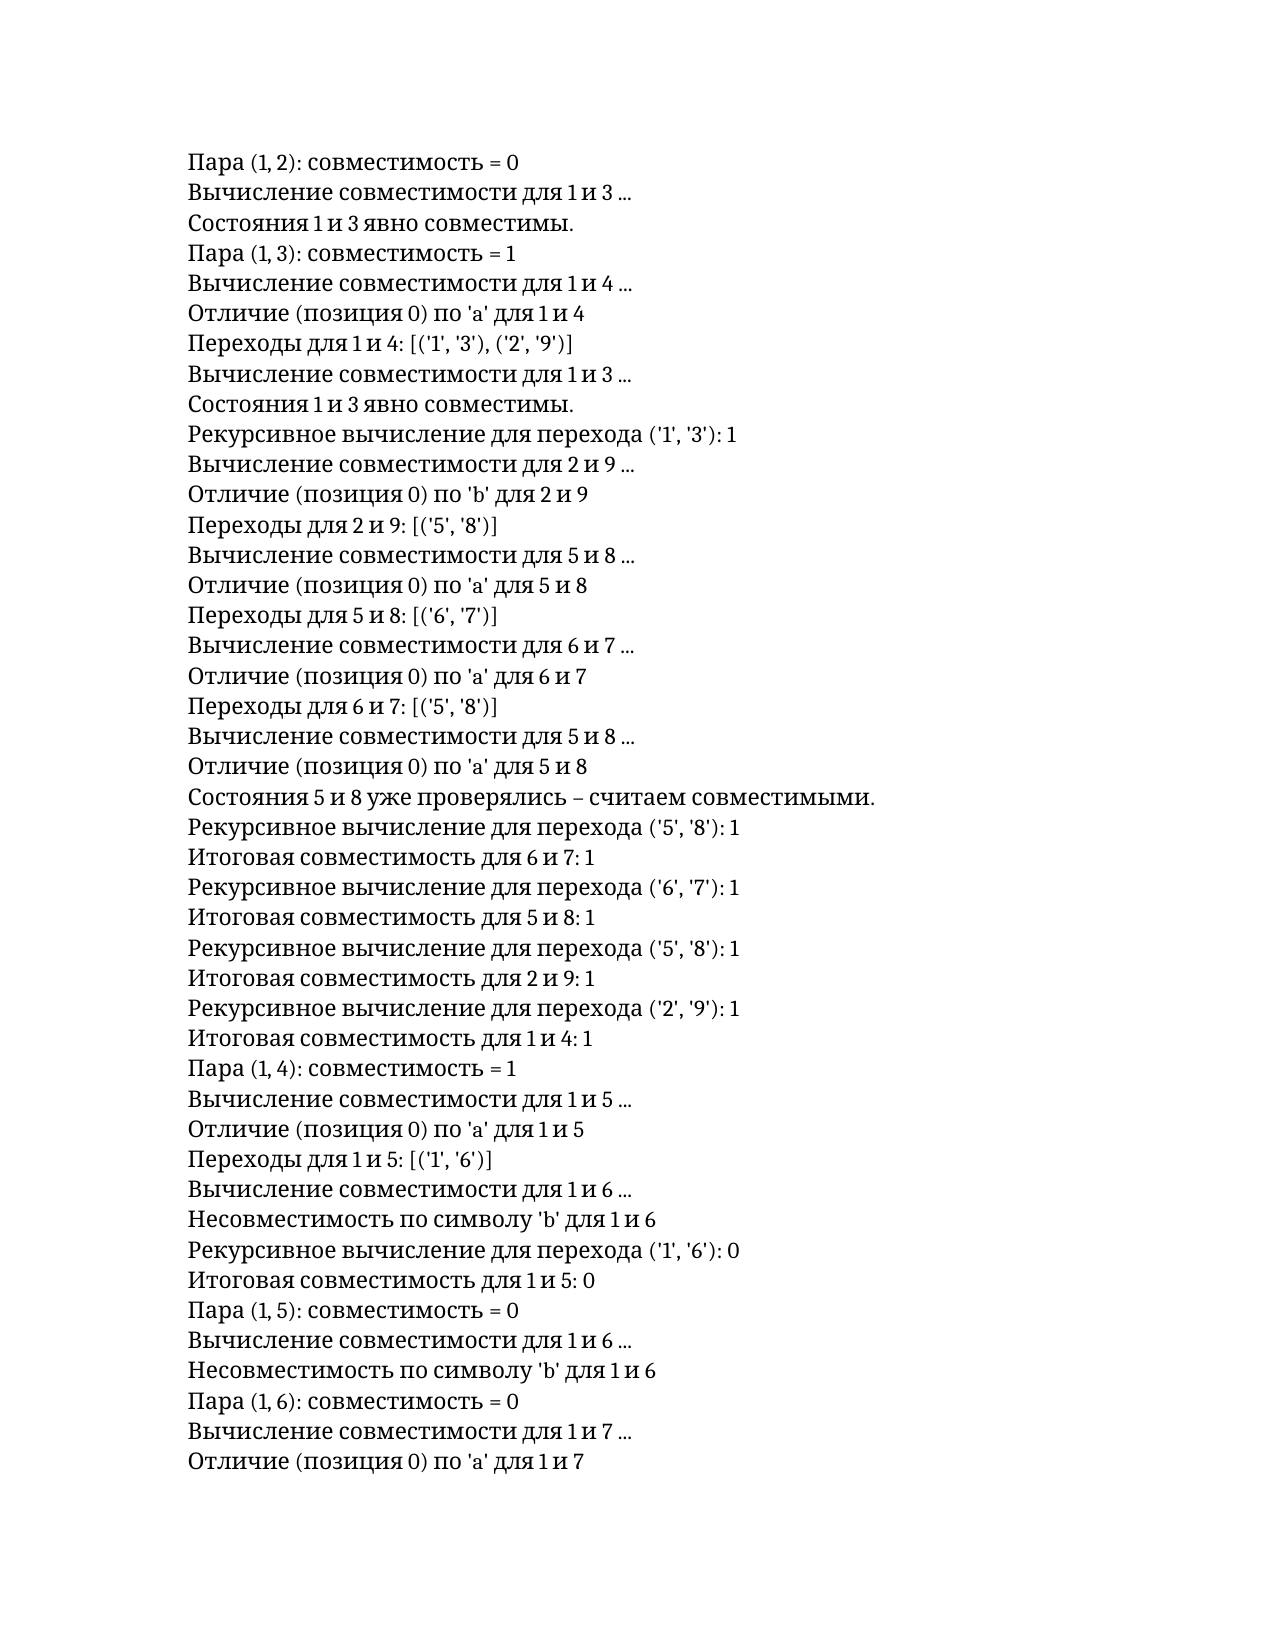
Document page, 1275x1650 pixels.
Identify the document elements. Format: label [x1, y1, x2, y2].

text [187, 150, 1087, 1475]
